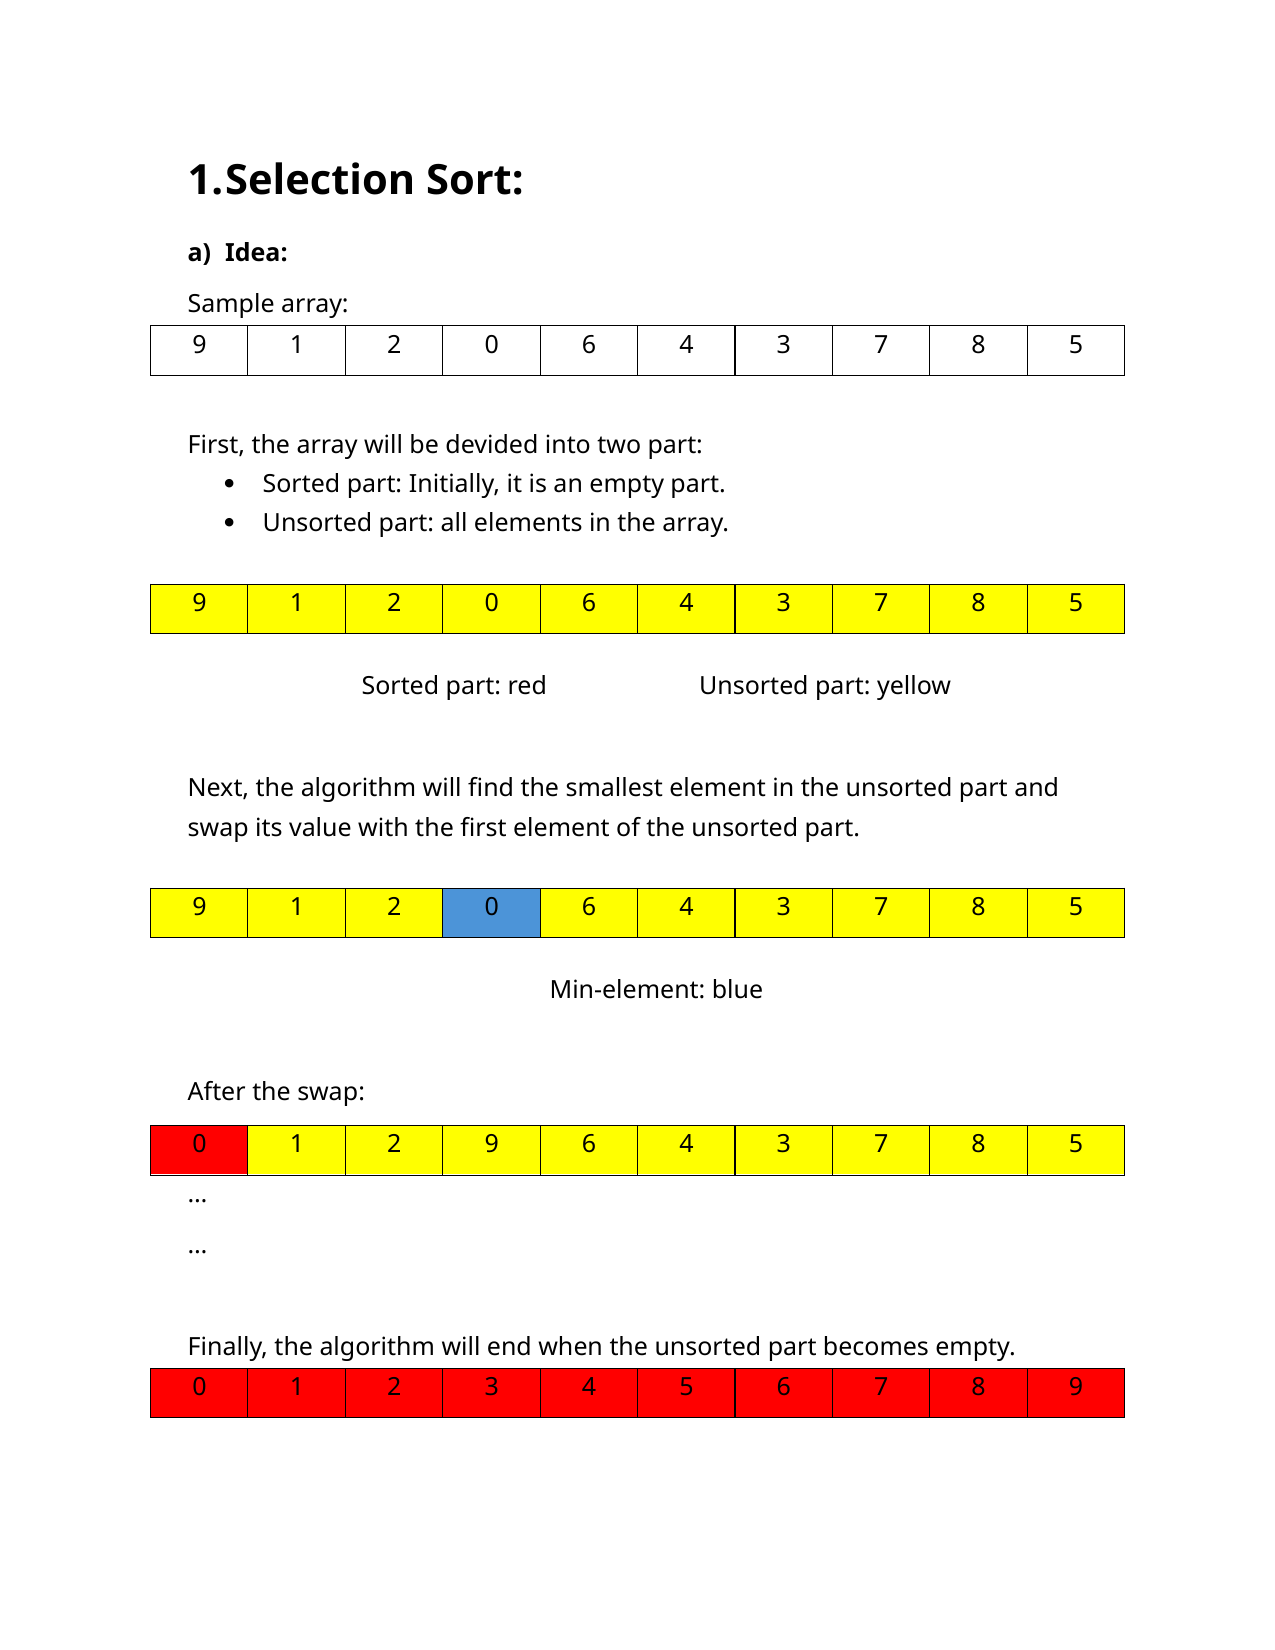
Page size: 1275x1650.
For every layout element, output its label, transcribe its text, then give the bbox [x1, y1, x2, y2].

table_header 0 [443, 326, 540, 375]
table_header 7 [833, 585, 929, 633]
table_header 2 [346, 1126, 442, 1174]
list Idea: [187, 235, 1125, 269]
table_header 2 [346, 585, 442, 633]
text Sample array: [187, 286, 1125, 320]
table_header 8 [930, 1369, 1027, 1417]
table_header 1 [248, 585, 345, 633]
table_header 0 [151, 1369, 247, 1417]
table_header 0 [151, 1126, 247, 1174]
table_header 3 [443, 1369, 540, 1417]
table_header 1 [248, 326, 345, 375]
text Sorted part: red Unsorted part: yellow [187, 668, 1125, 702]
table_header 1 [248, 1126, 345, 1174]
table_header 5 [638, 1369, 734, 1417]
table_header 2 [346, 326, 442, 375]
text Finally, the algorithm will end when the unsorted part becomes empty. [187, 1329, 1125, 1363]
table_header 4 [638, 889, 734, 937]
table_header 8 [930, 1126, 1027, 1174]
table_header 3 [736, 585, 832, 633]
list Sorted part: Initially, it is an empty part. [225, 466, 1125, 500]
text … [187, 1176, 1125, 1209]
table_header 8 [930, 585, 1027, 633]
text Min-element: blue [187, 972, 1125, 1006]
table_header 3 [736, 1126, 832, 1174]
text Next, the algorithm will find the smallest element in the unsorted part and swap its value with the first element of the unsorted part. [187, 770, 1125, 843]
table_header 7 [833, 1126, 929, 1174]
table_header 5 [1028, 326, 1124, 375]
table_header 9 [151, 889, 247, 937]
table_header 6 [541, 326, 637, 375]
list Unsorted part: all elements in the array. [225, 505, 1125, 539]
table_header 6 [736, 1369, 832, 1417]
text … [187, 1227, 1125, 1261]
table_header 3 [736, 326, 832, 375]
table_header 2 [346, 889, 442, 937]
table_header 3 [736, 889, 832, 937]
table_header 4 [541, 1369, 637, 1417]
table_header 6 [541, 585, 637, 633]
table_header 5 [1028, 585, 1124, 633]
table_header 9 [1028, 1369, 1124, 1417]
table_header 5 [1028, 1126, 1124, 1174]
list Selection Sort: [187, 150, 1125, 207]
table_header 0 [443, 889, 540, 937]
table_header 9 [151, 326, 247, 375]
table_header 7 [833, 326, 929, 375]
table_header 8 [930, 326, 1027, 375]
table_header 9 [443, 1126, 540, 1174]
table_header 4 [638, 1126, 734, 1174]
table_header 2 [346, 1369, 442, 1417]
table_header 1 [248, 889, 345, 937]
table_header 4 [638, 585, 734, 633]
table_header 8 [930, 889, 1027, 937]
table_header 4 [638, 326, 734, 375]
table_header 1 [248, 1369, 345, 1417]
table_header 0 [443, 585, 540, 633]
table_header 6 [541, 1126, 637, 1174]
table_header 6 [541, 889, 637, 937]
text First, the array will be devided into two part: [187, 427, 1125, 461]
table_header 9 [151, 585, 247, 633]
text After the swap: [187, 1074, 1125, 1108]
table_header 7 [833, 889, 929, 937]
table_header 7 [833, 1369, 929, 1417]
table_header 5 [1028, 889, 1124, 937]
